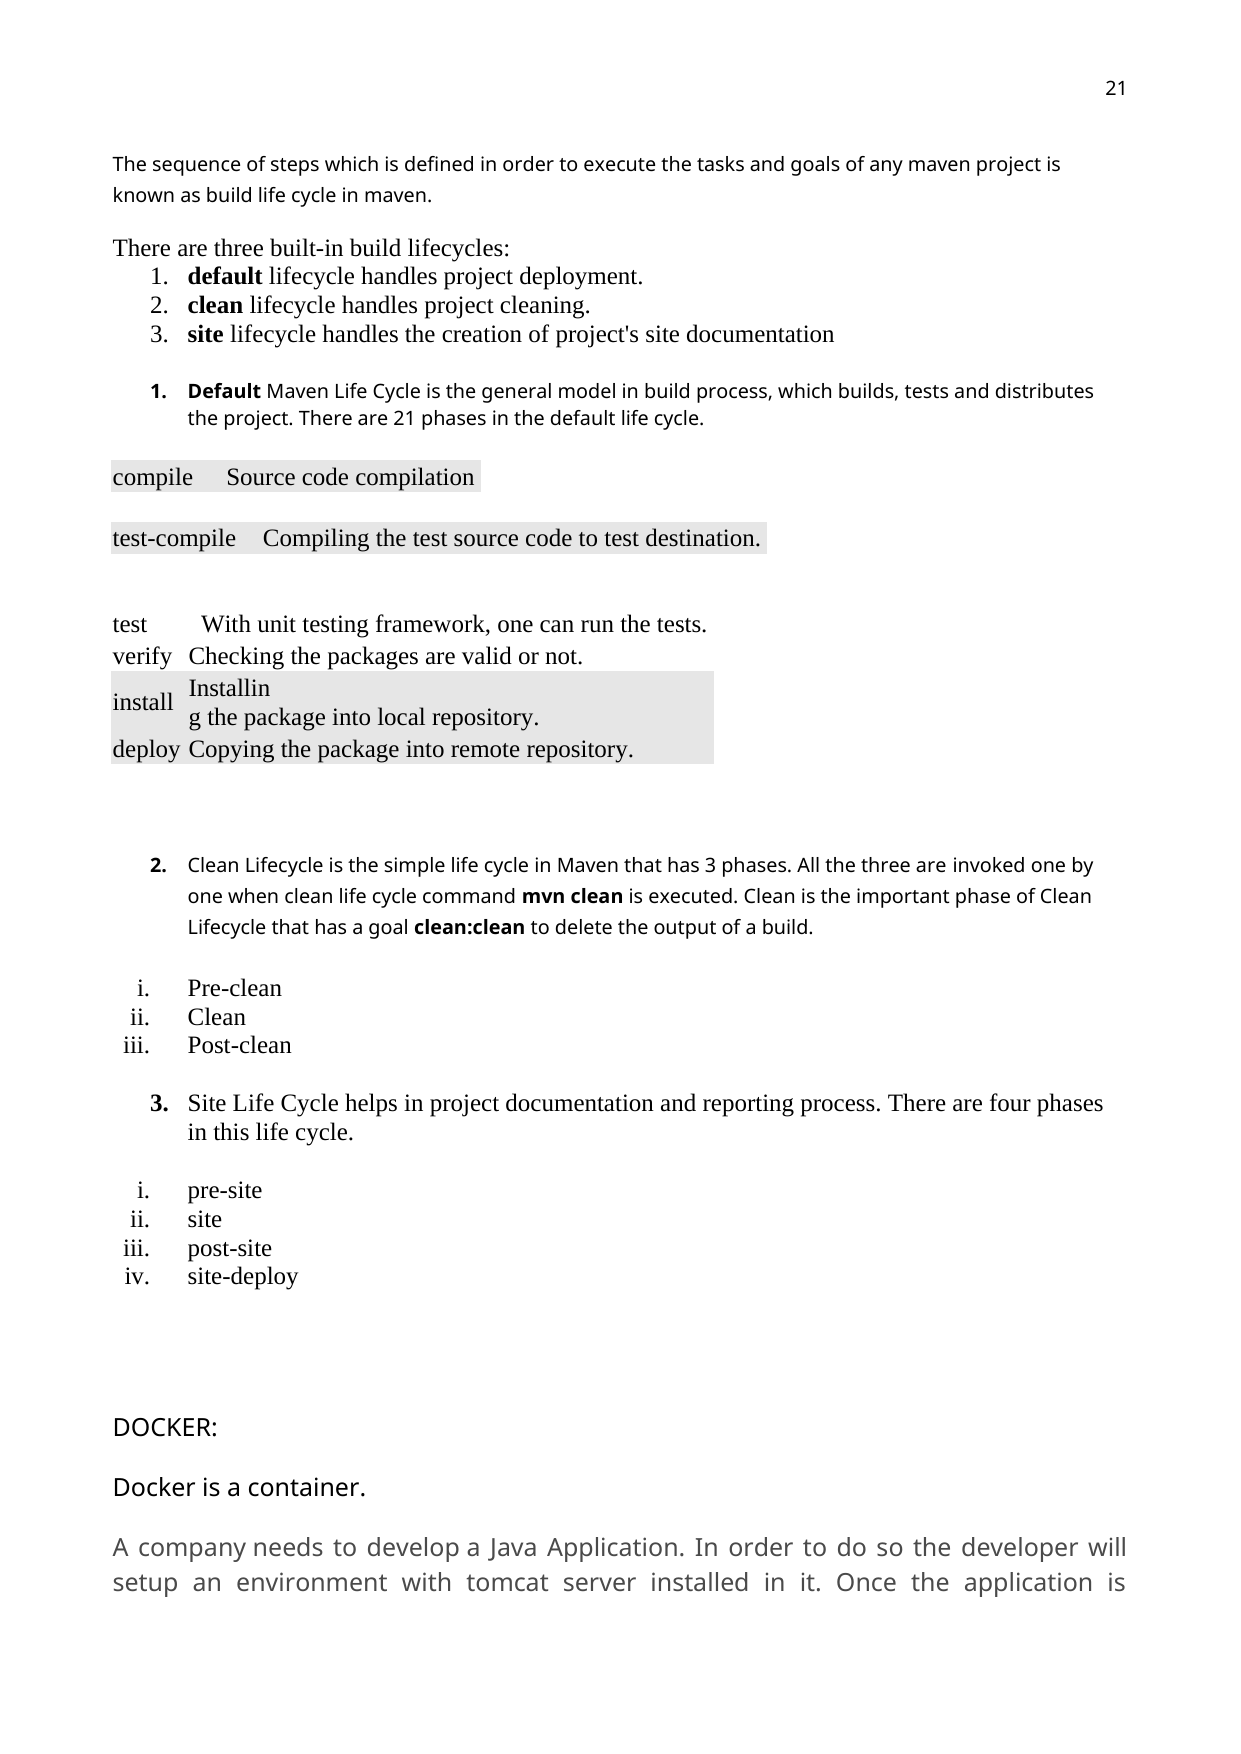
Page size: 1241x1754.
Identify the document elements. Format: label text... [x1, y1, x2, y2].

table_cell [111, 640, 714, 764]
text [112, 1530, 1128, 1598]
text The sequence of steps which is defined in order to execute the tasks and goals of any maven project is known as build life cycle in maven. [112, 150, 1128, 208]
text Docker is a container. [112, 1470, 1128, 1504]
list site lifecycle handles the creation of project's site documentation [150, 319, 1128, 348]
list default lifecycle handles project deployment. [150, 261, 1128, 290]
text There are three built-in build lifecycles: [112, 233, 1128, 261]
text DOCKER: [112, 1410, 1128, 1444]
list Default Maven Life Cycle is the general model in build process, which builds, tests and distributes the project. There are 21 phases in the default life cycle. [150, 377, 1128, 431]
list Site Life Cycle helps in project documentation and reporting process. There are four phases in this life cycle. [150, 1088, 1128, 1146]
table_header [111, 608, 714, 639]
list Pre-clean [150, 973, 1128, 1002]
list Clean [150, 1002, 1128, 1031]
list Post-clean [150, 1031, 1128, 1059]
list site-deploy [150, 1261, 1128, 1290]
list Clean Lifecycle is the simple life cycle in Maven that has 3 phases. All the three are invoked one by one when clean life cycle command mvn clean is executed. Clean is the important phase of Clean Lifecycle that has a goal clean:clean to delete the output of a build. [150, 851, 1128, 940]
list site [150, 1204, 1128, 1233]
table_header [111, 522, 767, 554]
list pre-site [150, 1175, 1128, 1204]
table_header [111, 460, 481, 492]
list clean lifecycle handles project cleaning. [150, 290, 1128, 319]
list post-site [150, 1233, 1128, 1261]
